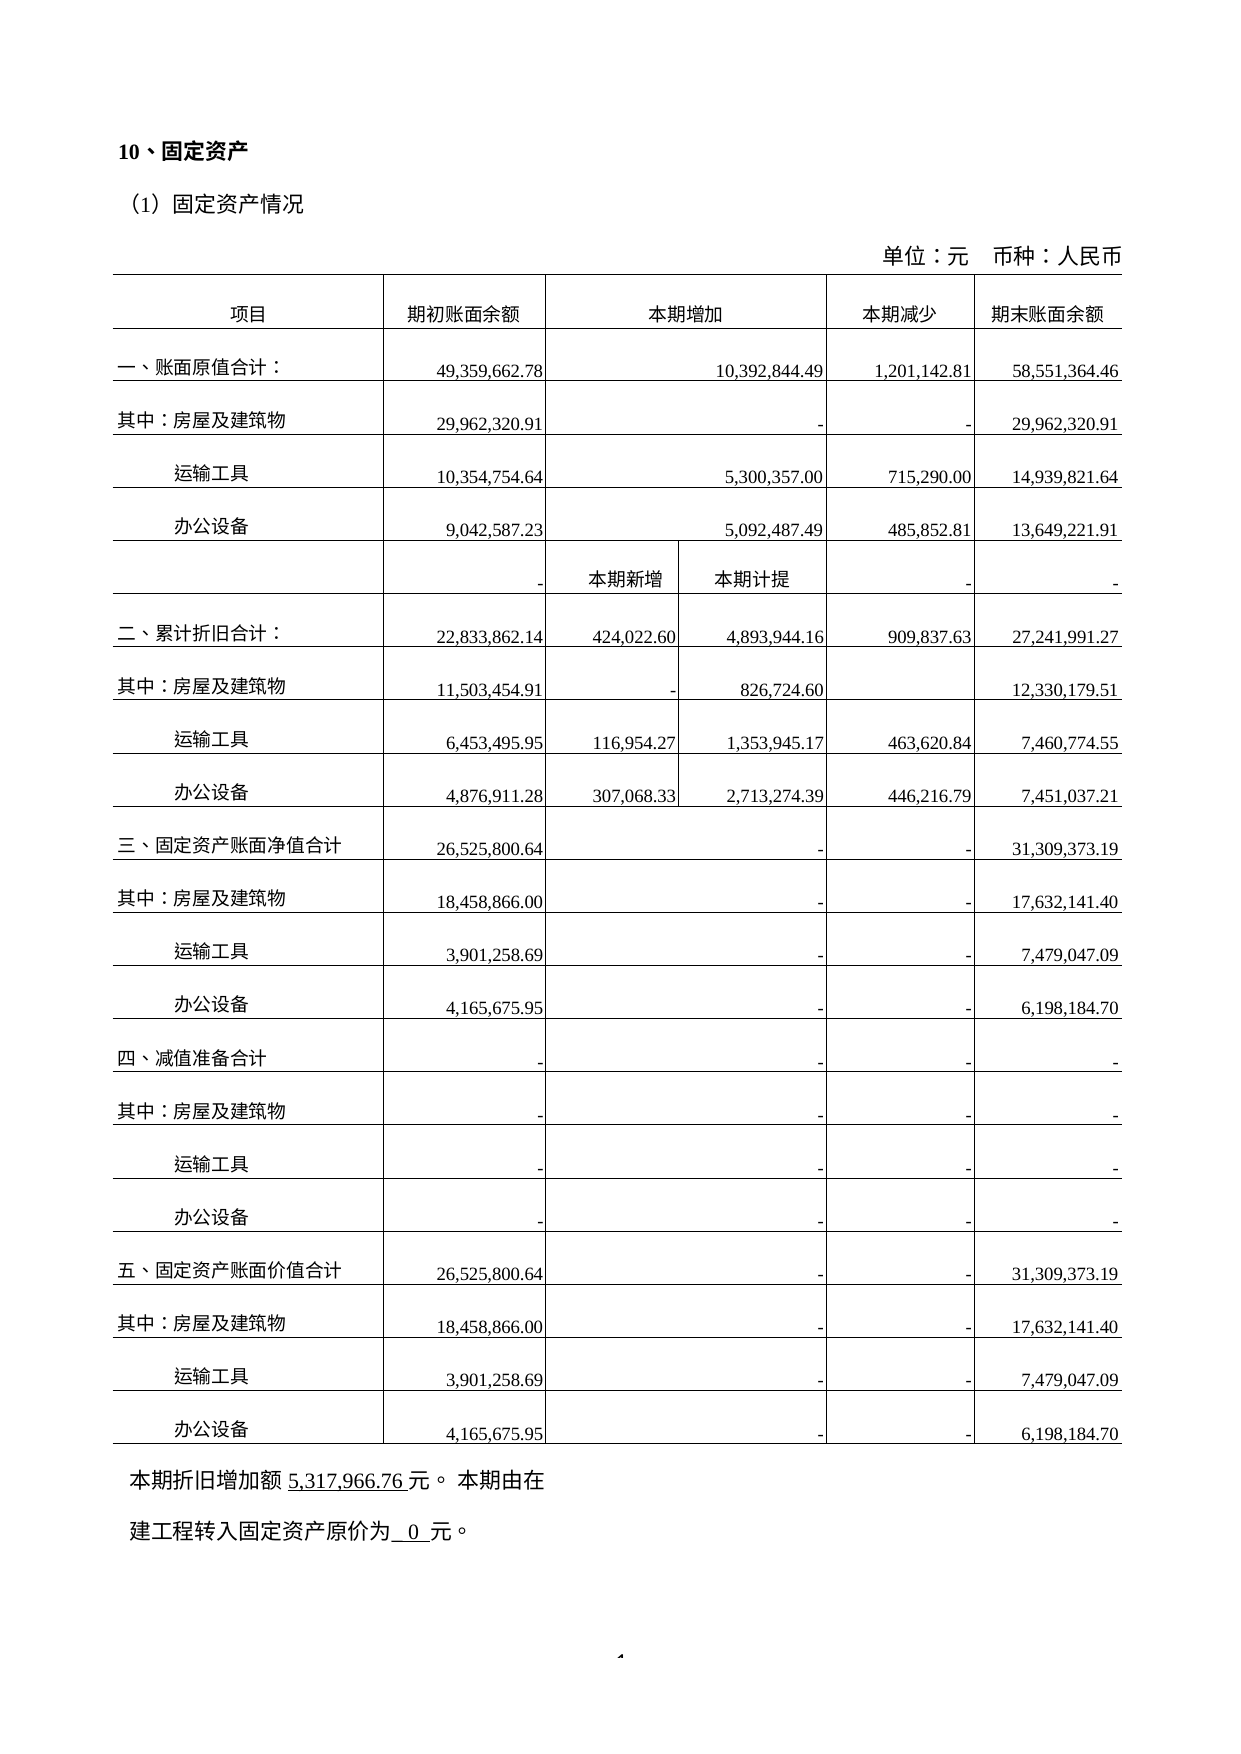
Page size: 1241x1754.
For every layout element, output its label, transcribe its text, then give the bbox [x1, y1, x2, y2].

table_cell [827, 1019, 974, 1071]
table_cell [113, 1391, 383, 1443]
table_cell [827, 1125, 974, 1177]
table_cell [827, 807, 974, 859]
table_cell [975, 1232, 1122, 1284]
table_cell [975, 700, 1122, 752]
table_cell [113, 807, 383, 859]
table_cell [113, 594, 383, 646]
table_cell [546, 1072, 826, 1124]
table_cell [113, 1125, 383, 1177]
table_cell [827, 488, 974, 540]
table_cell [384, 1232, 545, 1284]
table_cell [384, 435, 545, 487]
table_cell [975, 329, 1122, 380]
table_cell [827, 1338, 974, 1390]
text 10、固定资产 [118, 136, 1123, 166]
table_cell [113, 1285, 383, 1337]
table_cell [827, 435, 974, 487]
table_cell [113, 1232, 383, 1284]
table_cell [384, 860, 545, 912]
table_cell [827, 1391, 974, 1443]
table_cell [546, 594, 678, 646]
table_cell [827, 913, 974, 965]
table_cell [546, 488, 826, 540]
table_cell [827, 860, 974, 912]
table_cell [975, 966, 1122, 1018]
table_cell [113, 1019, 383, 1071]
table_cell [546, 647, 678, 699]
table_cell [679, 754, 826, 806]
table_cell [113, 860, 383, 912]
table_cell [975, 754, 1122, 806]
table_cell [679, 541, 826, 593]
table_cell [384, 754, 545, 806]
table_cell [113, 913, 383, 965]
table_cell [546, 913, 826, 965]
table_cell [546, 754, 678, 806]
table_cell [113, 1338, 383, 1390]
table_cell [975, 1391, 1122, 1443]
text 单位：元 币种：人民币 [102, 241, 1123, 271]
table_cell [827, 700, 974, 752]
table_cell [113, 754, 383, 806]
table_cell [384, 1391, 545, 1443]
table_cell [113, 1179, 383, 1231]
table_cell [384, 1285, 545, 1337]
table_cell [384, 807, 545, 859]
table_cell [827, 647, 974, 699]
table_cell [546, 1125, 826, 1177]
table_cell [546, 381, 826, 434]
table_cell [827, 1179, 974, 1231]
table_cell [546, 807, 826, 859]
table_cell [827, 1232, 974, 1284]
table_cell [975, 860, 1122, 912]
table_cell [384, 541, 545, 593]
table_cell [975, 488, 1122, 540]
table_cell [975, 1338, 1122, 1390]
text （1）固定资产情况 [118, 189, 1123, 219]
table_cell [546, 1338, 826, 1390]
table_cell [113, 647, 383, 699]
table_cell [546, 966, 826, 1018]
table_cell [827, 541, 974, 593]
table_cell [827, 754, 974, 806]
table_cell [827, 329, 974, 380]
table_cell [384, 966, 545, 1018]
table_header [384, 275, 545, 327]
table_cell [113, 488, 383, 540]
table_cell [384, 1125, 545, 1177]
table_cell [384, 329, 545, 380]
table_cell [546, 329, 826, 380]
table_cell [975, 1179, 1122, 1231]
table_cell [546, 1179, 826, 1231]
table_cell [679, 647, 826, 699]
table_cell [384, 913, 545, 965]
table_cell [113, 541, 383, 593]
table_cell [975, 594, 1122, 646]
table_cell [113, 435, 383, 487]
text 本期折旧增加额 5,317,966.76 元。 本期由在建工程转入固定资产原价为_ 0 元。 [129, 1465, 563, 1546]
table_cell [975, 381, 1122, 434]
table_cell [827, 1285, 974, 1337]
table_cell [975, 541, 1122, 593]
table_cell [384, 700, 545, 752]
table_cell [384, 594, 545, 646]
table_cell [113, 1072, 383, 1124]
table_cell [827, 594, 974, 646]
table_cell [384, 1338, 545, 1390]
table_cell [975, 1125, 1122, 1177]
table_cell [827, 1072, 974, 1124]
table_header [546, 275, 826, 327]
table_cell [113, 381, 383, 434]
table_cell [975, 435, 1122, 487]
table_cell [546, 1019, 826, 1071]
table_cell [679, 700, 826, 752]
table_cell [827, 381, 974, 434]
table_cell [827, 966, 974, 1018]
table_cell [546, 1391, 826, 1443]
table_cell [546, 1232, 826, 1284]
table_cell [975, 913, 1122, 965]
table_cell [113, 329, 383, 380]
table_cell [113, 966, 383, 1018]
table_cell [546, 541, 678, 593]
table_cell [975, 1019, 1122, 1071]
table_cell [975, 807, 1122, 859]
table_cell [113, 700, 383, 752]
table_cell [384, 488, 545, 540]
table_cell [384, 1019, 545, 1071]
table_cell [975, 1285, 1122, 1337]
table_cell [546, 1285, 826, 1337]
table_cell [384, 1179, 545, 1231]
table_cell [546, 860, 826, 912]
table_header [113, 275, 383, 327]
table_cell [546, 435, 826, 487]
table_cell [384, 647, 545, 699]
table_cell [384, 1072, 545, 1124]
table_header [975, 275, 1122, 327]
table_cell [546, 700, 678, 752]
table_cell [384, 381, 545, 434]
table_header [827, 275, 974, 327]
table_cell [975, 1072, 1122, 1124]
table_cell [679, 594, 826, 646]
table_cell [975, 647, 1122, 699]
